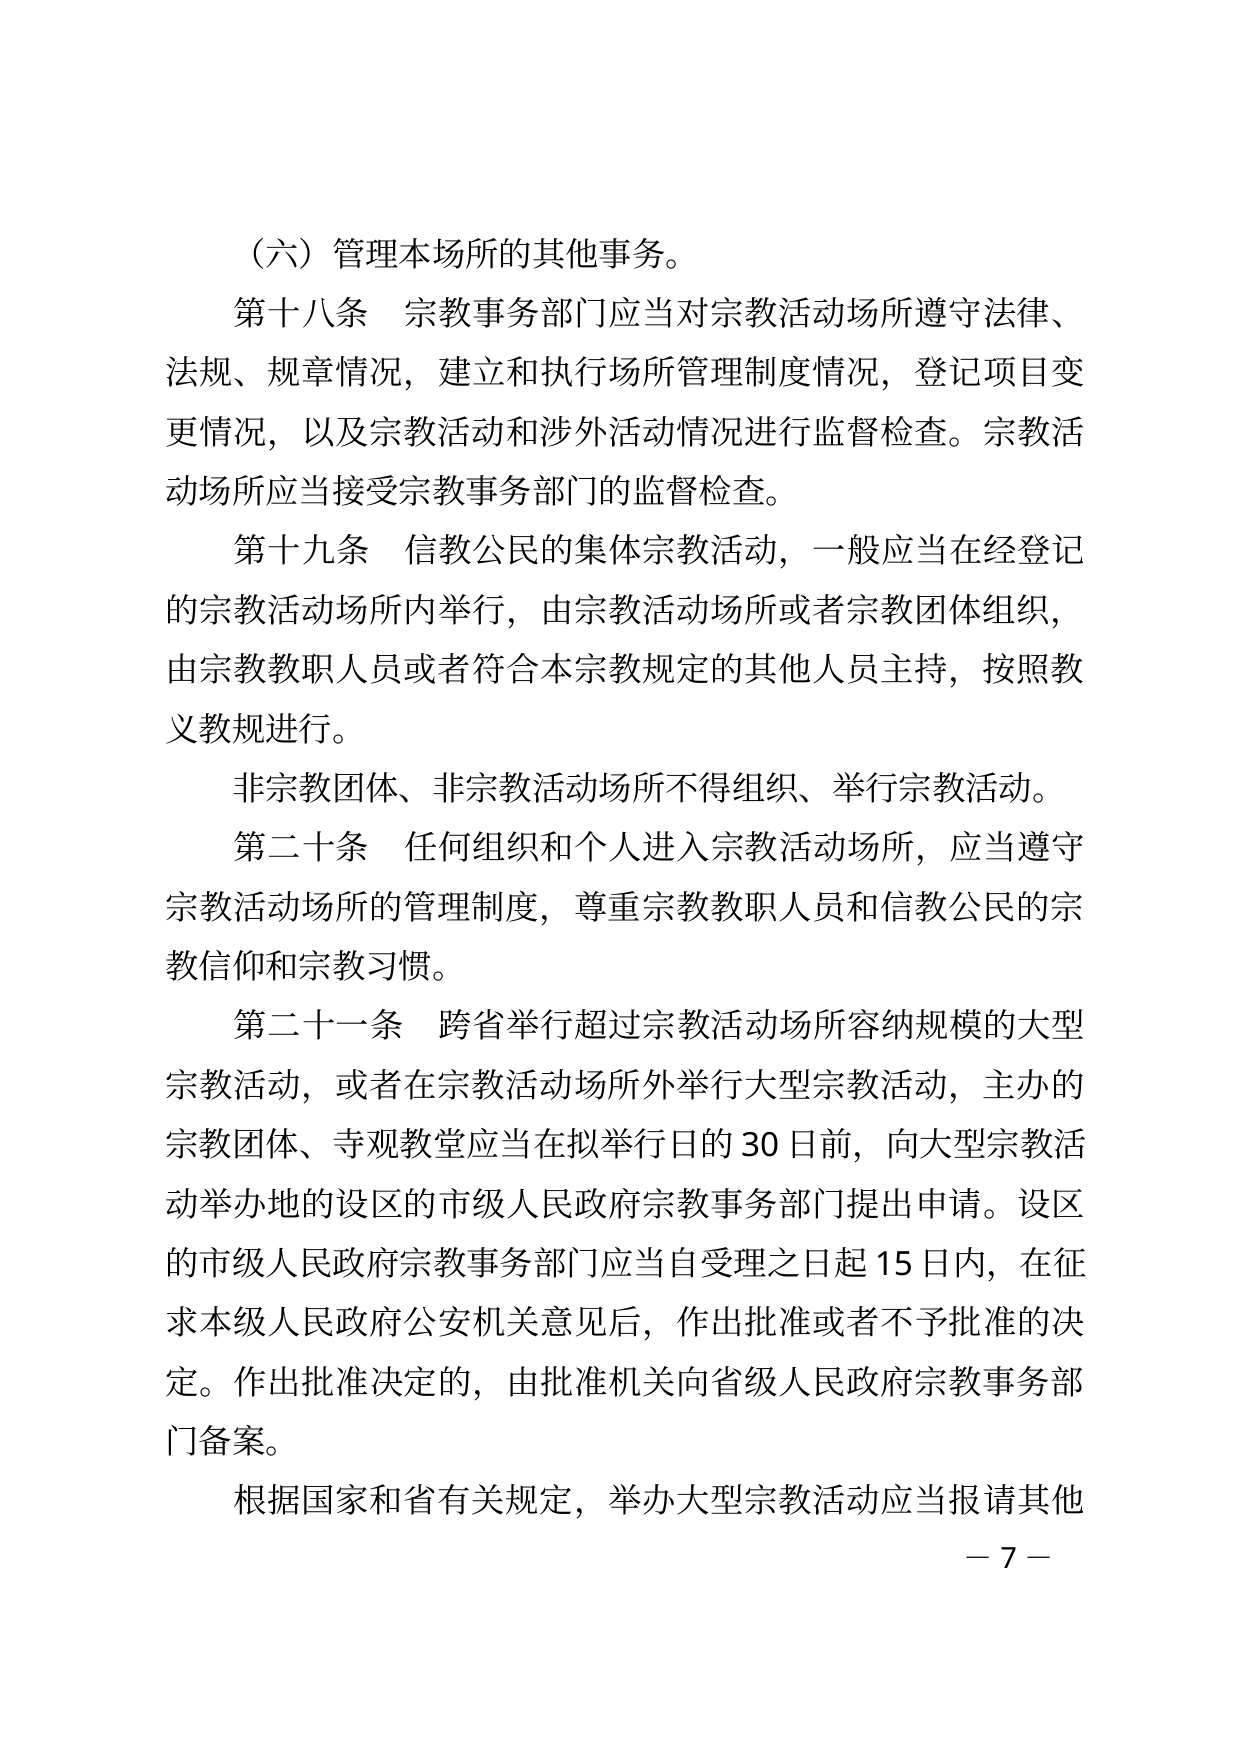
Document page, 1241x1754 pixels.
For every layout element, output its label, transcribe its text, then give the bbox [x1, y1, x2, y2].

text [165, 1465, 1087, 1525]
text 第十九条 信教公民的集体宗教活动，一般应当在经登记的宗教活动场所内举行，由宗教活动场所或者宗教团体组织，由宗教教职人员或者符合本宗教规定的其他人员主持，按照教义教规进行。 [165, 515, 1087, 753]
text 第二十一条 跨省举行超过宗教活动场所容纳规模的大型宗教活动，或者在宗教活动场所外举行大型宗教活动，主办的宗教团体、寺观教堂应当在拟举行日的30日前，向大型宗教活动举办地的设区的市级人民政府宗教事务部门提出申请。设区的市级人民政府宗教事务部门应当自受理之日起15日内，在征求本级人民政府公安机关意见后，作出批准或者不予批准的决定。作出批准决定的，由批准机关向省级人民政府宗教事务部门备案。 [165, 990, 1087, 1465]
text （六）管理本场所的其他事务。 [165, 218, 1087, 278]
text 非宗教团体、非宗教活动场所不得组织、举行宗教活动。 [165, 753, 1087, 812]
text 第十八条 宗教事务部门应当对宗教活动场所遵守法律、法规、规章情况，建立和执行场所管理制度情况，登记项目变更情况，以及宗教活动和涉外活动情况进行监督检查。宗教活动场所应当接受宗教事务部门的监督检查。 [165, 278, 1087, 515]
text 第二十条 任何组织和个人进入宗教活动场所，应当遵守宗教活动场所的管理制度，尊重宗教教职人员和信教公民的宗教信仰和宗教习惯。 [165, 812, 1087, 990]
